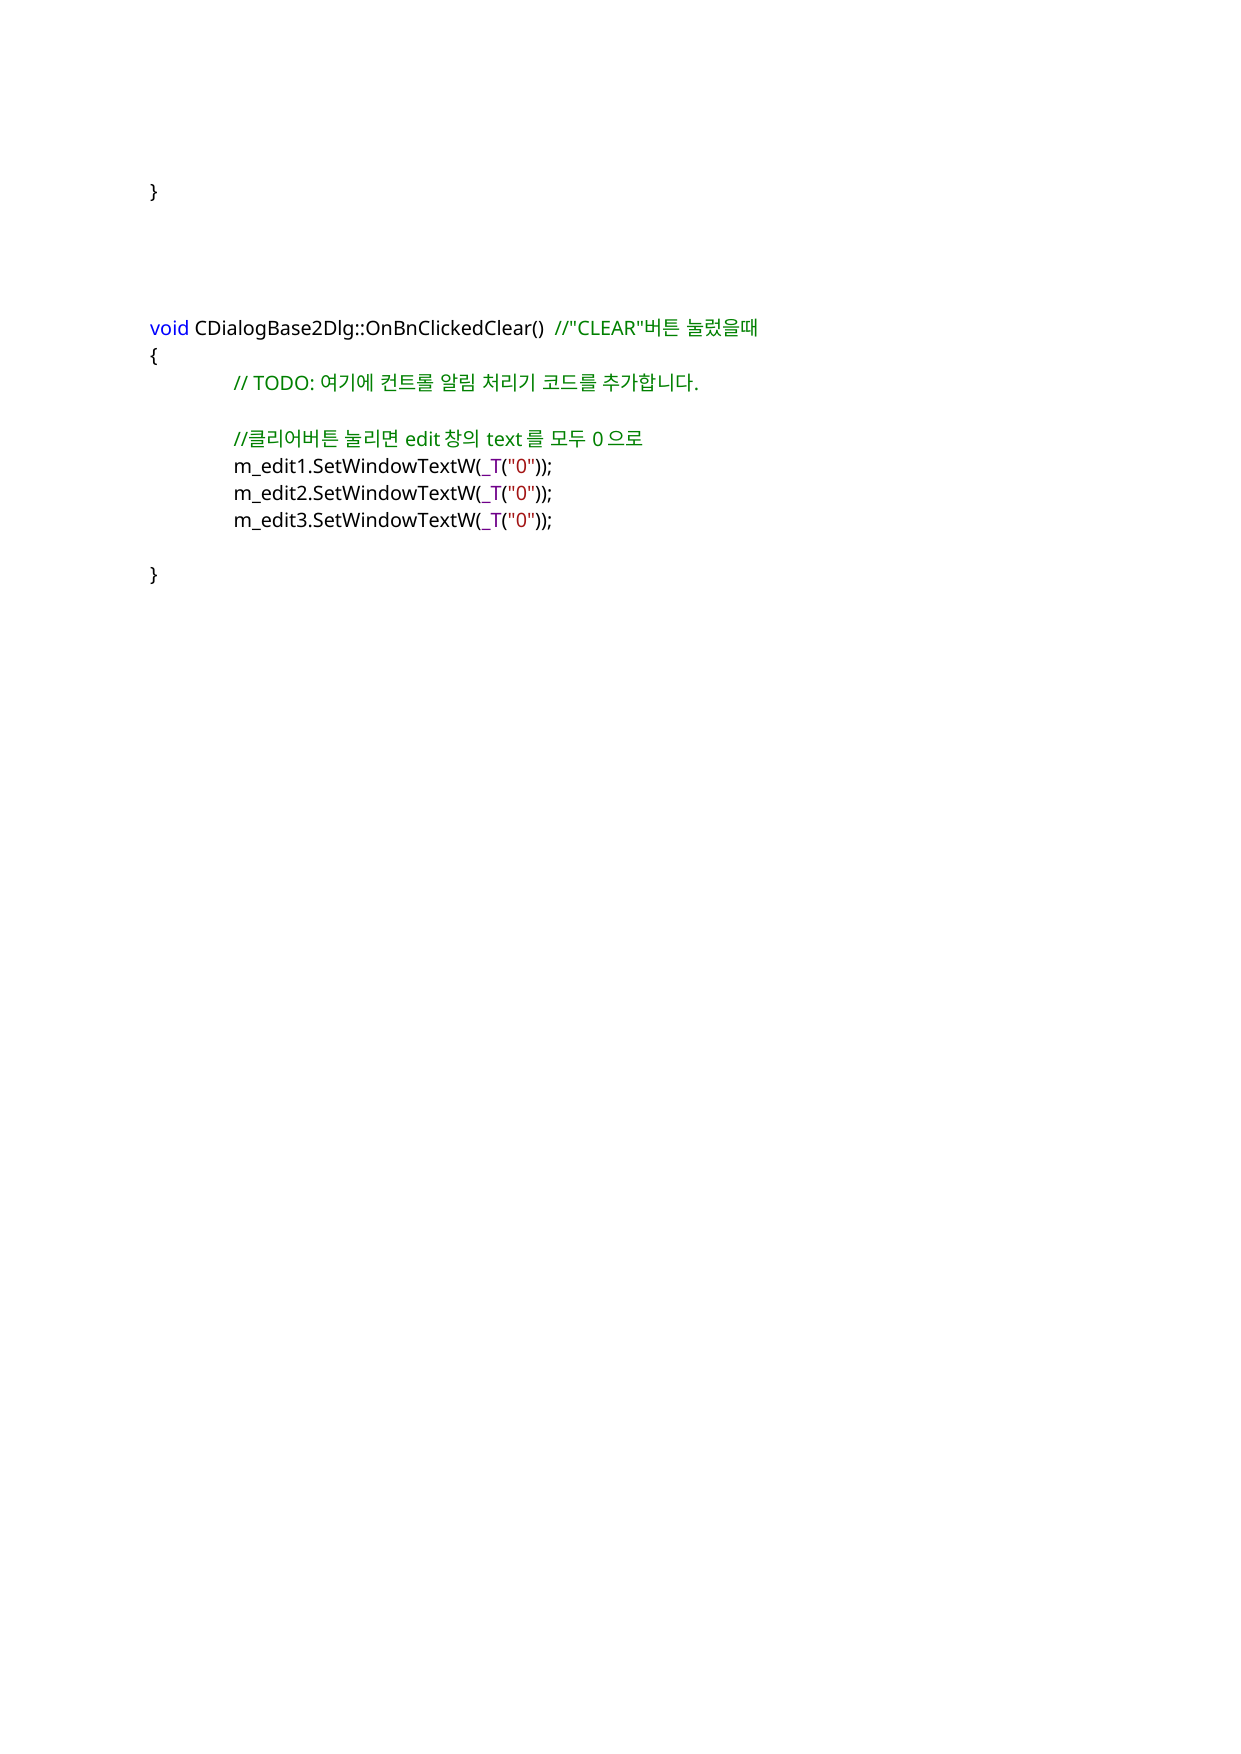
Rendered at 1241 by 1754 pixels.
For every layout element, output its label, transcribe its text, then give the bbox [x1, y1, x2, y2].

text //클리어버튼 눌리면 edit창의 text를 모두 0으로 [150, 423, 1090, 452]
text // TODO: 여기에 컨트롤 알림 처리기 코드를 추가합니다. [150, 368, 1090, 397]
text m_edit2.SetWindowTextW(_T("0")); [150, 479, 1090, 506]
text void CDialogBase2Dlg::OnBnClickedClear() //"CLEAR"버튼 눌렀을때 [150, 312, 1090, 341]
text m_edit3.SetWindowTextW(_T("0")); [150, 506, 1090, 533]
text m_edit1.SetWindowTextW(_T("0")); [150, 452, 1090, 479]
text { [150, 341, 1090, 368]
text } [150, 560, 1090, 587]
text } [150, 177, 1090, 204]
